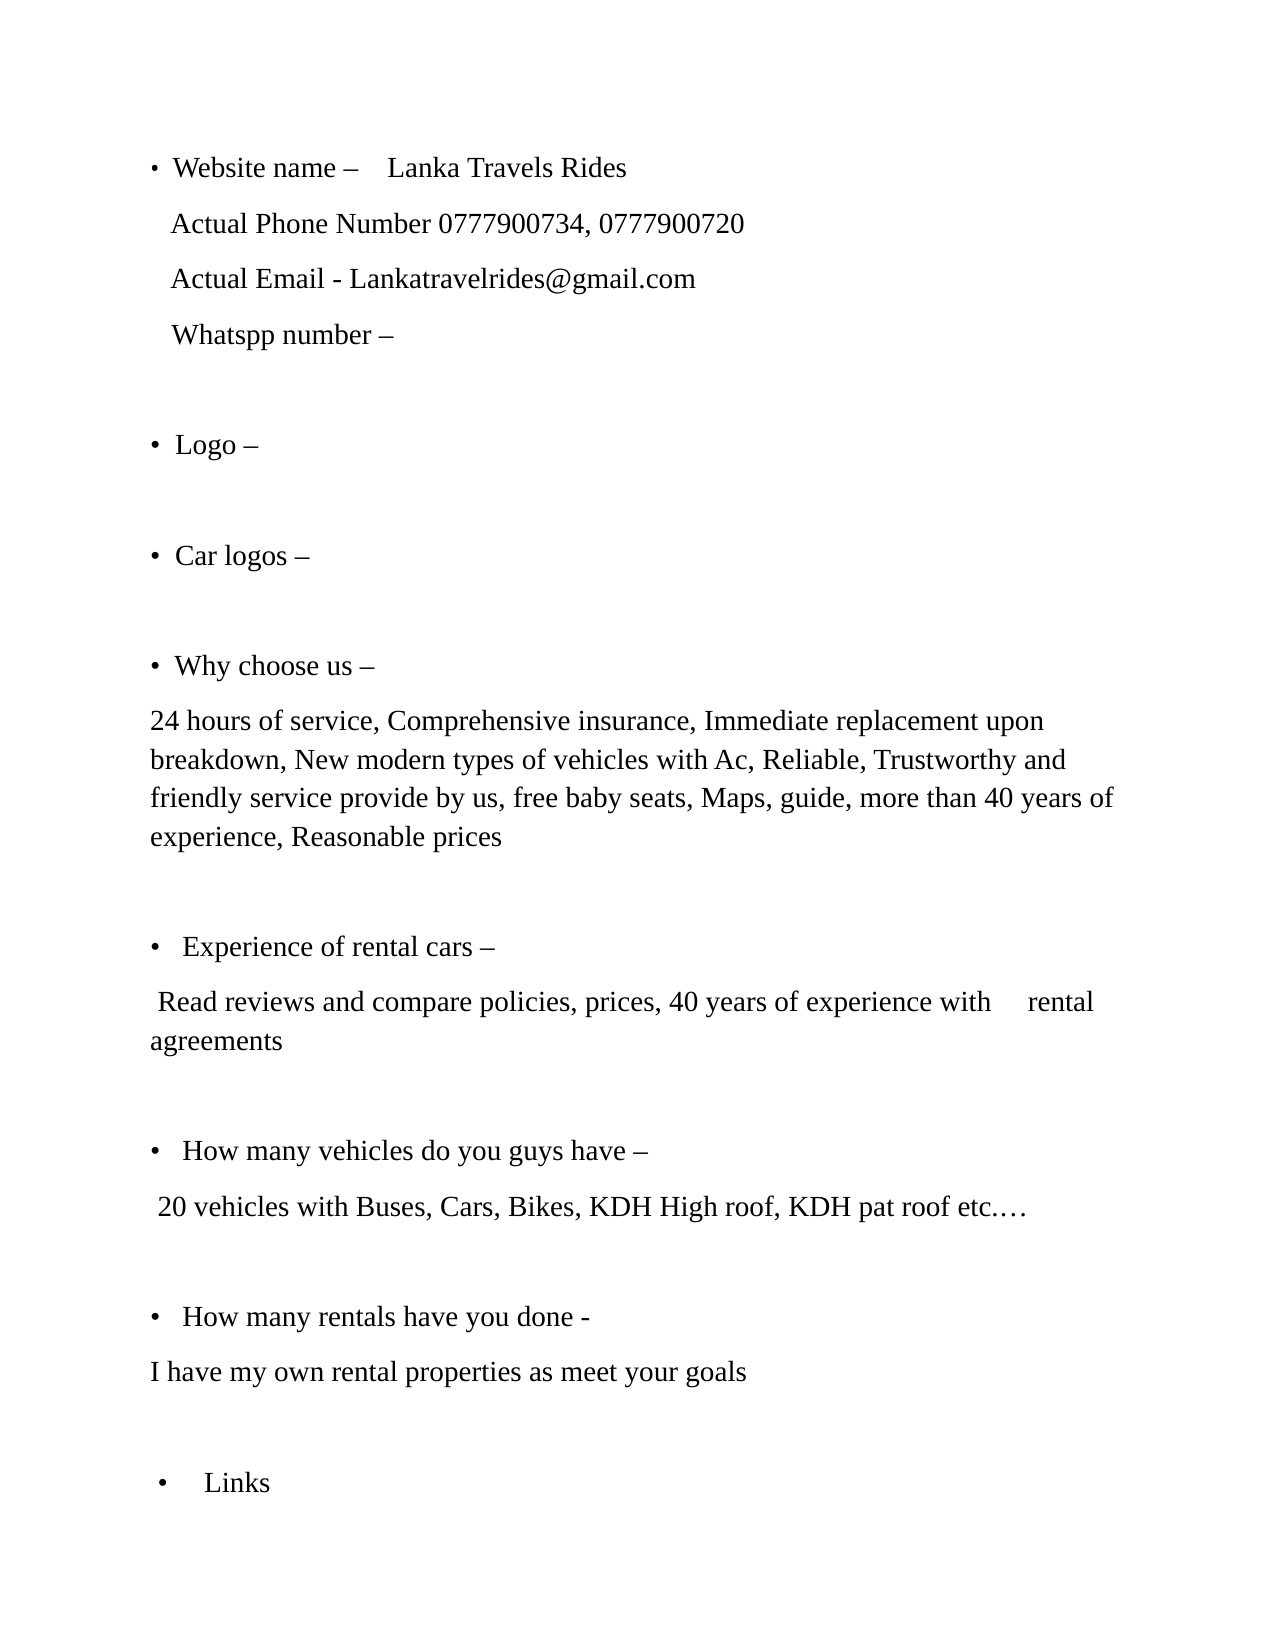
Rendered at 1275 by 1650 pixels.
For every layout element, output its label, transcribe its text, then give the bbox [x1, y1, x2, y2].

text 20 vehicles with Buses, Cars, Bikes, KDH High roof, KDH pat roof etc.… [150, 1189, 1125, 1222]
text • Why choose us – [150, 648, 1125, 682]
text • Links [150, 1465, 1125, 1498]
text • How many vehicles do you guys have – [150, 1133, 1125, 1167]
text • How many rentals have you done - [150, 1299, 1125, 1333]
text I have my own rental properties as meet your goals [150, 1354, 1125, 1388]
text Read reviews and compare policies, prices, 40 years of experience with rental agreements [150, 984, 1125, 1057]
text • Logo – [150, 427, 1125, 461]
text • Website name – Lanka Travels Rides [150, 150, 1125, 184]
text Actual Email - Lankatravelrides@gmail.com [150, 262, 1125, 295]
text 24 hours of service, Comprehensive insurance, Immediate replacement upon breakdown, New modern types of vehicles with Ac, Reliable, Trustworthy and friendly service provide by us, free baby seats, Maps, guide, more than 40 years of experience, Reasonable prices [150, 703, 1125, 852]
text • Car logos – [150, 538, 1125, 571]
text Whatspp number – [150, 317, 1125, 350]
text • Experience of rental cars – [150, 929, 1125, 963]
text Actual Phone Number 0777900734, 0777900720 [150, 206, 1125, 240]
